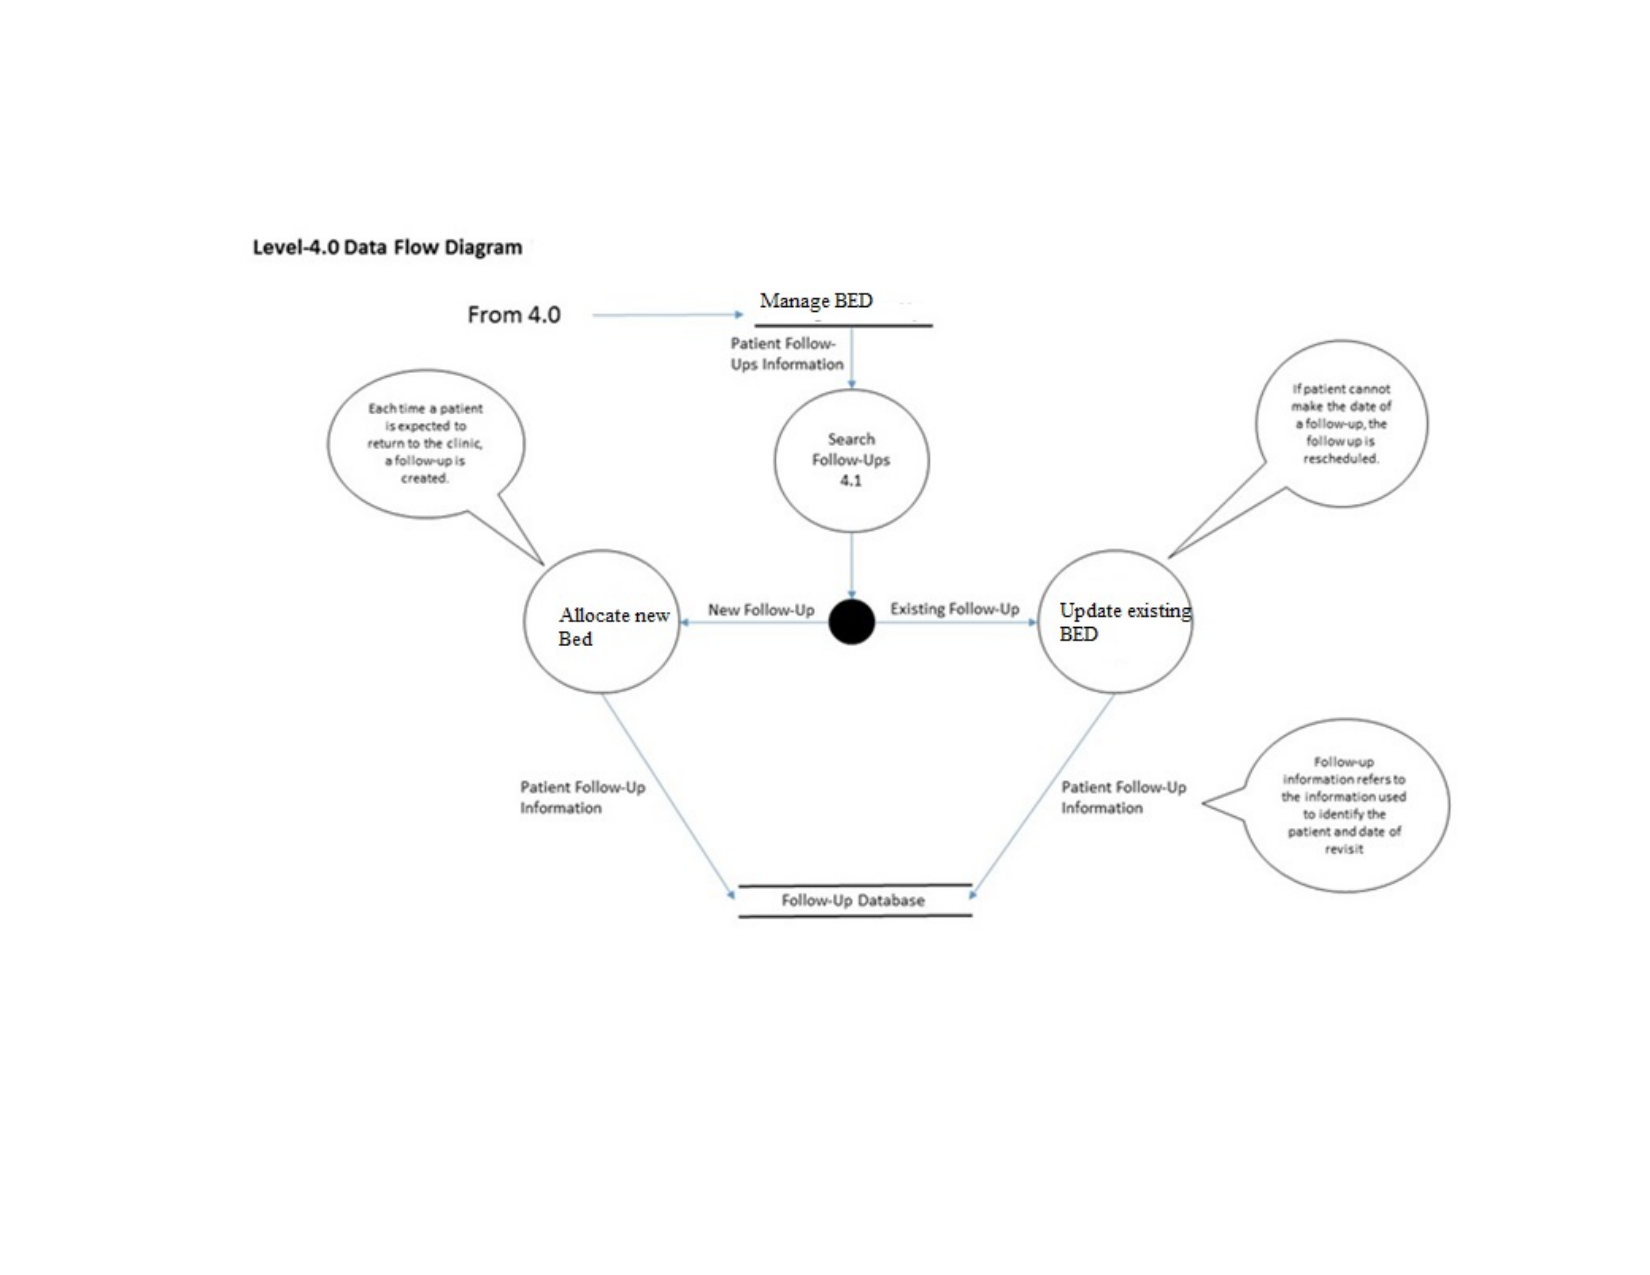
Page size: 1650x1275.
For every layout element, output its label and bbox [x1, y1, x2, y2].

picture [150, 187, 1538, 970]
